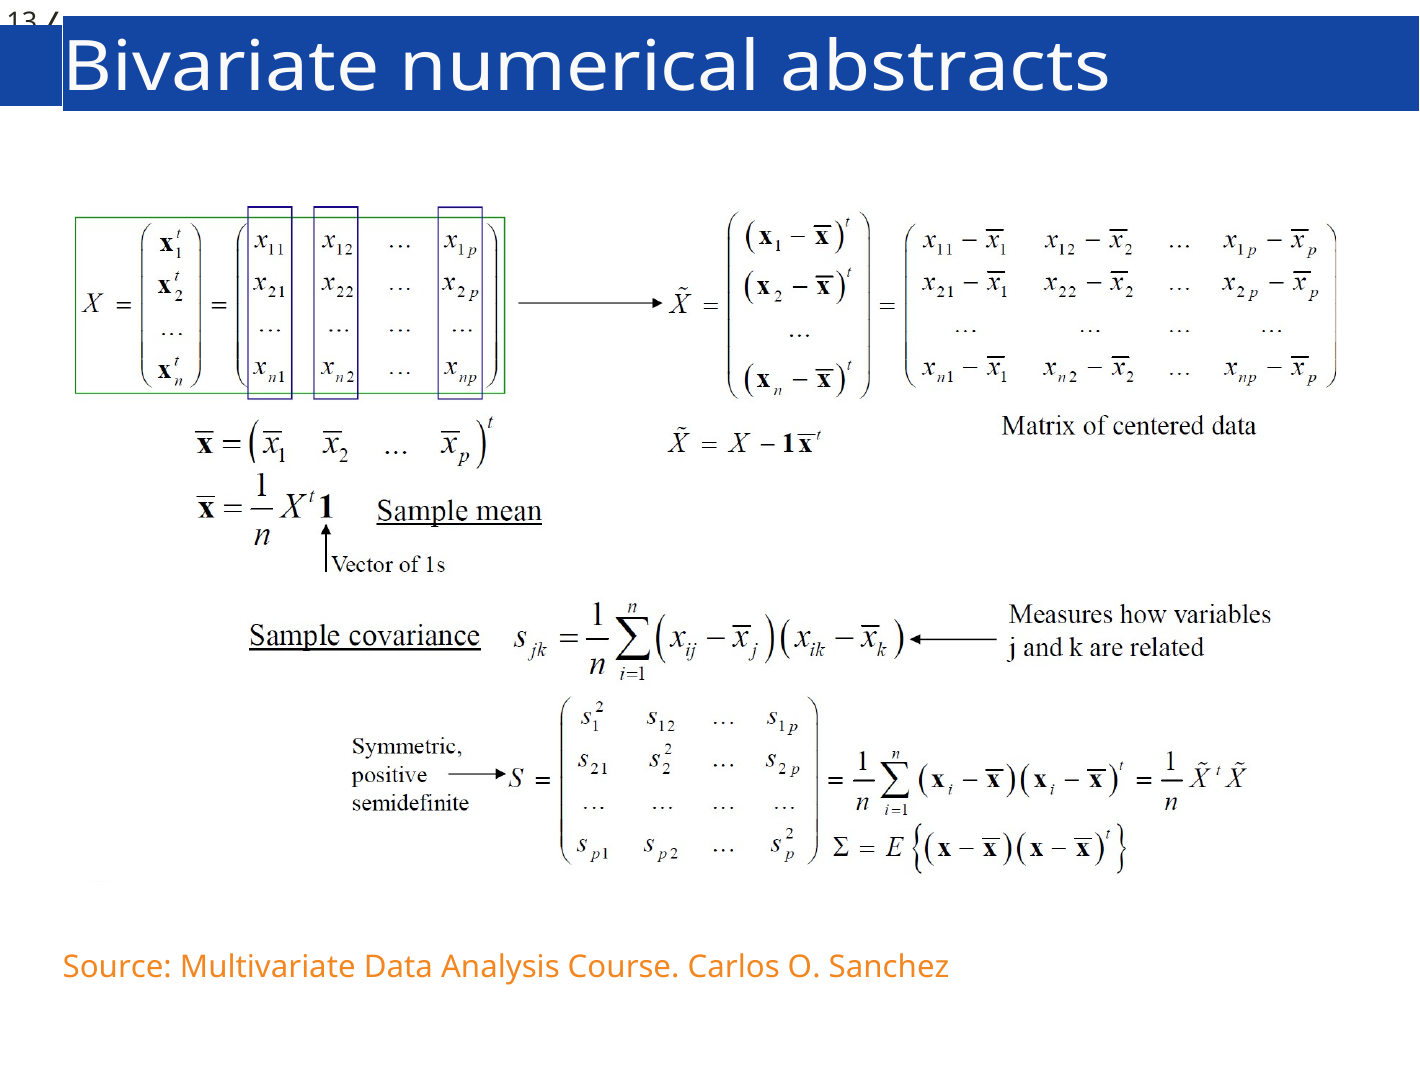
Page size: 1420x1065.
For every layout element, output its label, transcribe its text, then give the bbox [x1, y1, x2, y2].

subtitle Bivariate numerical abstracts [0, 16, 63, 111]
text Source: Multivariate Data Analysis Course. Carlos O. Sanchez [62, 944, 1420, 987]
picture [74, 206, 1337, 882]
